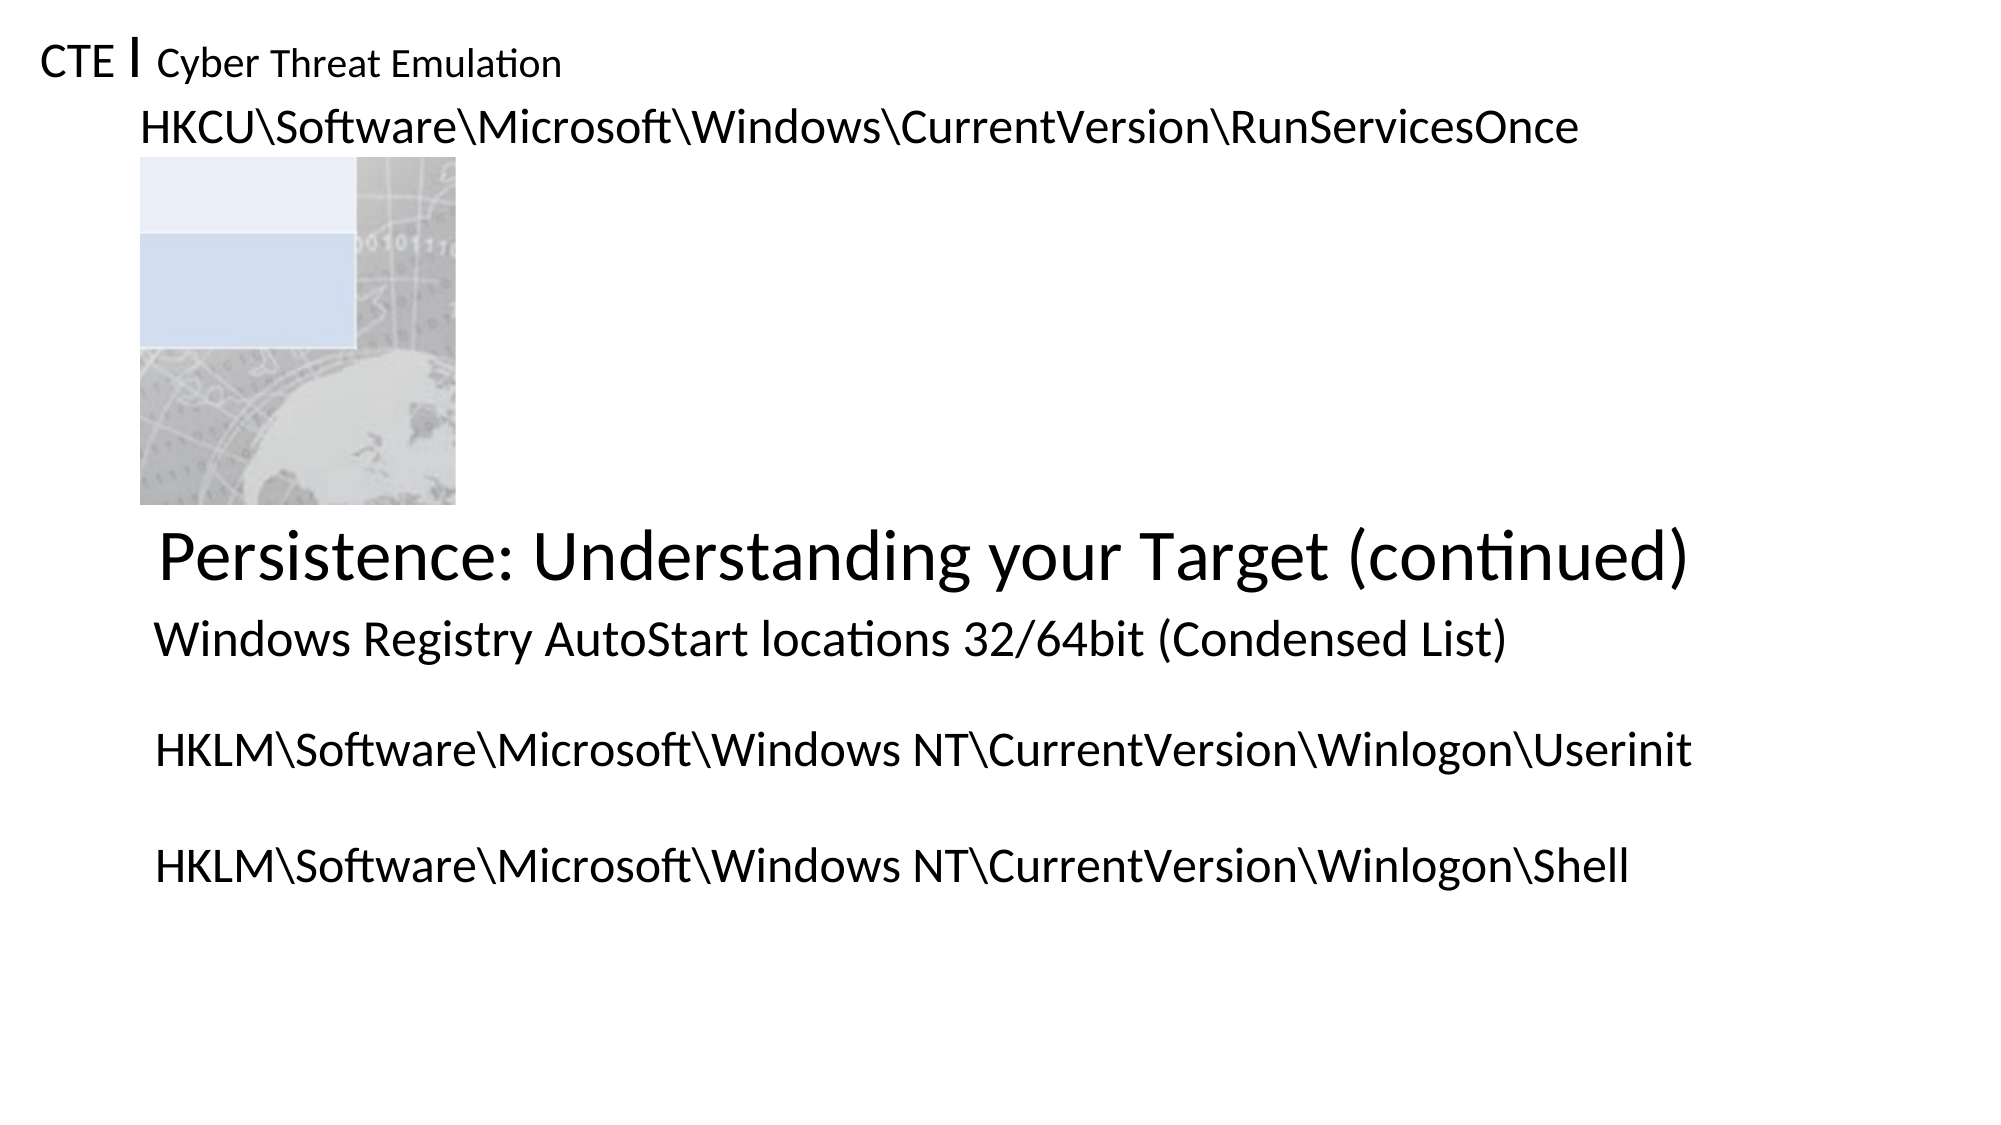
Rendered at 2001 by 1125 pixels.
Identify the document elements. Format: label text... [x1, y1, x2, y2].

text HKCU\Software\Microsoft\Windows\CurrentVersion\RunServicesOnce [140, 95, 1766, 505]
text HKLM\Software\Microsoft\Windows NT\CurrentVersion\Winlogon\Shell [155, 834, 1766, 895]
text HKLM\Software\Microsoft\Windows NT\CurrentVersion\Winlogon\Userinit [155, 718, 1766, 779]
picture [140, 157, 456, 505]
subtitle Persistence: Understanding your Target (continued) [158, 509, 1766, 598]
text Windows Registry AutoStart locations 32/64bit (Condensed List) [153, 606, 1766, 669]
